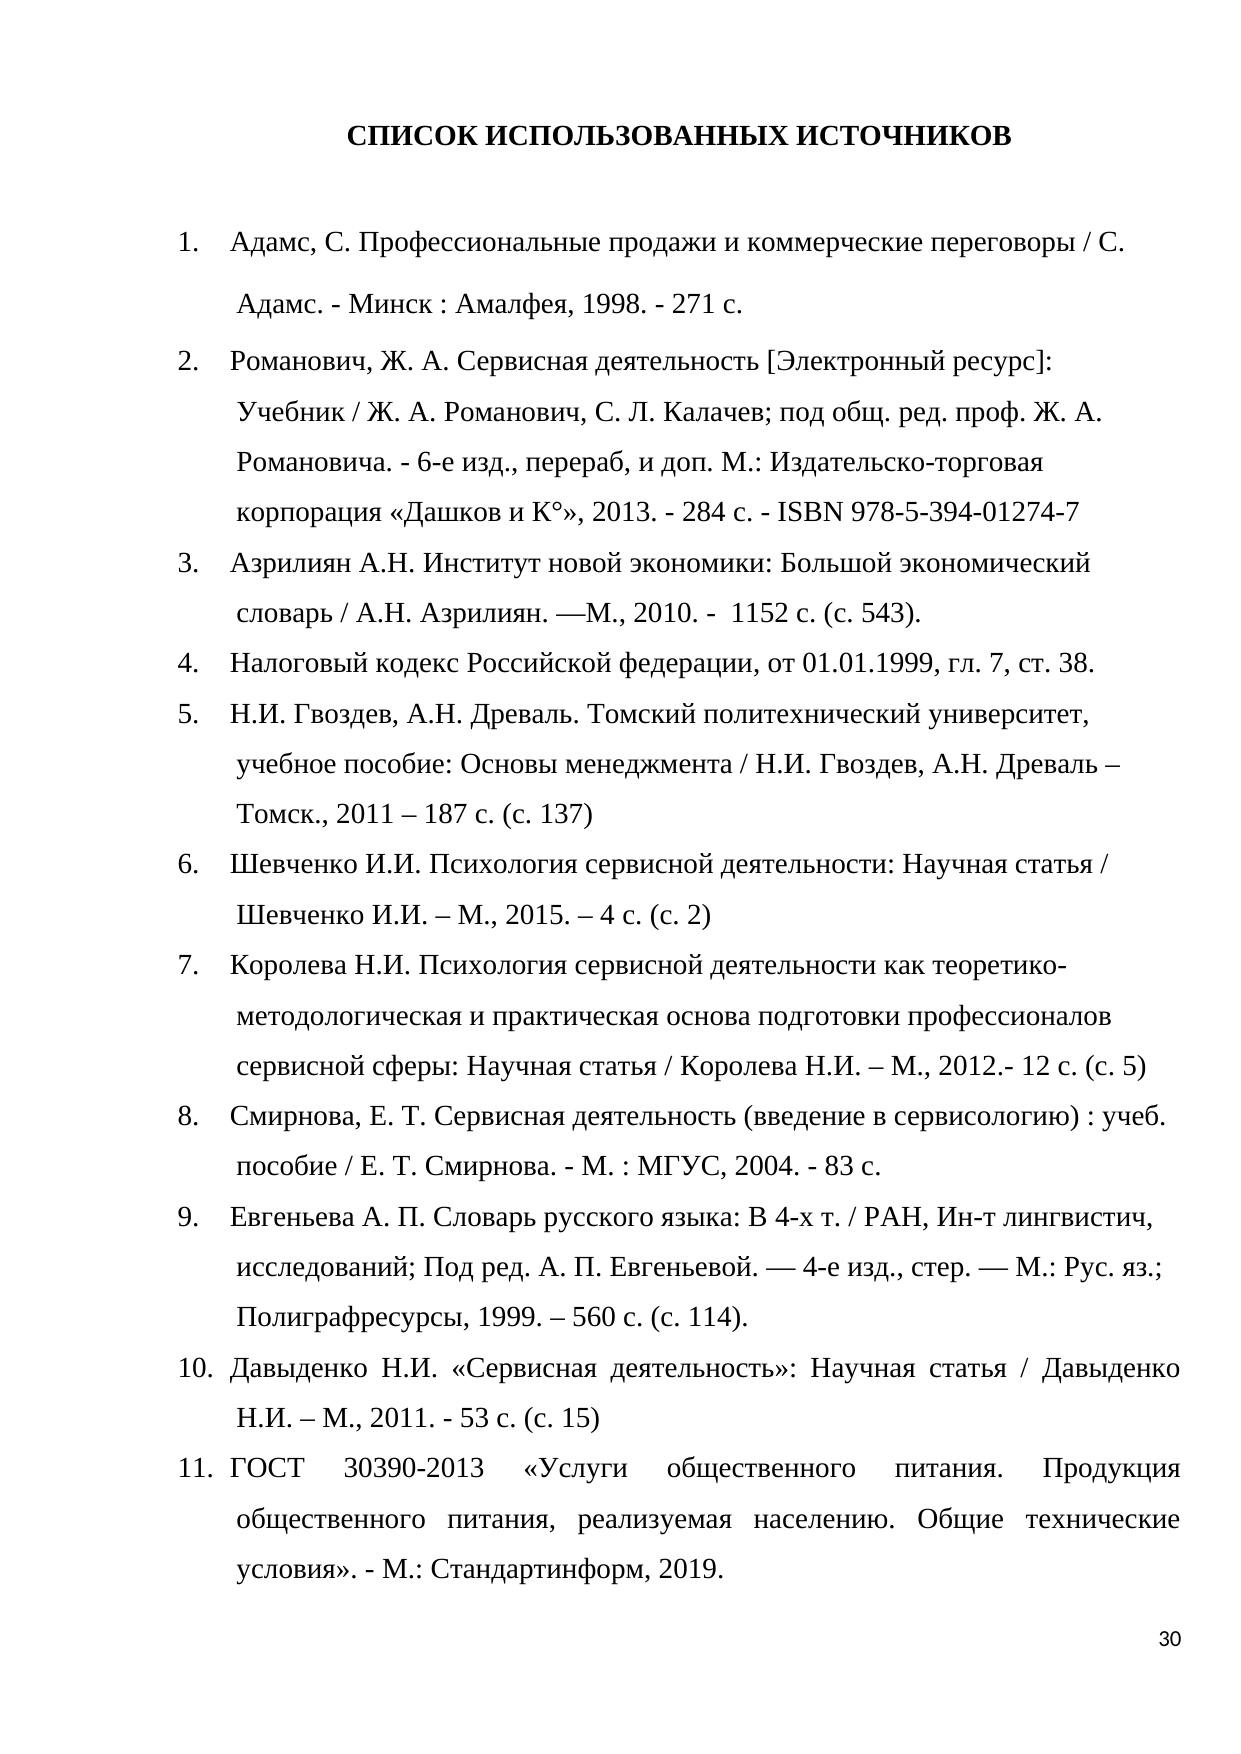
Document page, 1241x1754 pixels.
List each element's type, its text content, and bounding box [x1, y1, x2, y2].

list Евгеньева А. П. Словарь русского языка: В 4-х т. / РАН, Ин-т лингвистич, исследований; Под ред. А. П. Евгеньевой. — 4-е изд., стер. — М.: Рус. яз.; Полиграфресурсы, 1999. – 560 с. (с. 114). [177, 1199, 1181, 1333]
list ГОСТ 30390-2013 «Услуги общественного питания. Продукция общественного питания, реализуемая населению. Общие технические условия». - М.: Стандартинформ, 2019. [177, 1450, 1181, 1584]
list Смирнова, Е. Т. Сервисная деятельность (введение в сервисологию) : учеб. пособие / Е. Т. Смирнова. - М. : МГУС, 2004. - 83 с. [177, 1098, 1181, 1182]
text СПИСОК ИСПОЛЬЗОВАННЫХ ИСТОЧНИКОВ [177, 118, 1181, 152]
list Адамс, С. Профессиональные продажи и коммерческие переговоры / С. Адамс. - Минск : Амалфея, 1998. - 271 с. [177, 224, 1181, 322]
list Н.И. Гвоздев, А.Н. Древаль. Томский политехнический университет, учебное пособие: Основы менеджмента / Н.И. Гвоздев, А.Н. Древаль – Томск., 2011 – 187 с. (с. 137) [177, 696, 1181, 830]
list Азрилиян А.Н. Институт новой экономики: Большой экономический словарь / А.Н. Азрилиян. —М., 2010. - 1152 с. (с. 543). [177, 545, 1181, 629]
list Королева Н.И. Психология сервисной деятельности как теоретико-методологическая и практическая основа подготовки профессионалов сервисной сферы: Научная статья / Королева Н.И. – М., 2012.- 12 с. (с. 5) [177, 947, 1181, 1081]
list Шевченко И.И. Психология сервисной деятельности: Научная статья / Шевченко И.И. – М., 2015. – 4 с. (с. 2) [177, 847, 1181, 931]
list Давыденко Н.И. «Сервисная деятельность»: Научная статья / Давыденко Н.И. – М., 2011. - 53 с. (с. 15) [177, 1350, 1181, 1434]
list Романович, Ж. А. Сервисная деятельность [Электронный ресурс]: Учебник / Ж. А. Романович, С. Л. Калачев; под общ. ред. проф. Ж. А. Романовича. - 6-е изд., перераб, и доп. М.: Издательско-торговая корпорация «Дашков и К°», 2013. - 284 с. - ISBN 978-5-394-01274-7 [177, 343, 1181, 528]
list Налоговый кодекс Российской федерации, от 01.01.1999, гл. 7, ст. 38. [177, 645, 1181, 679]
